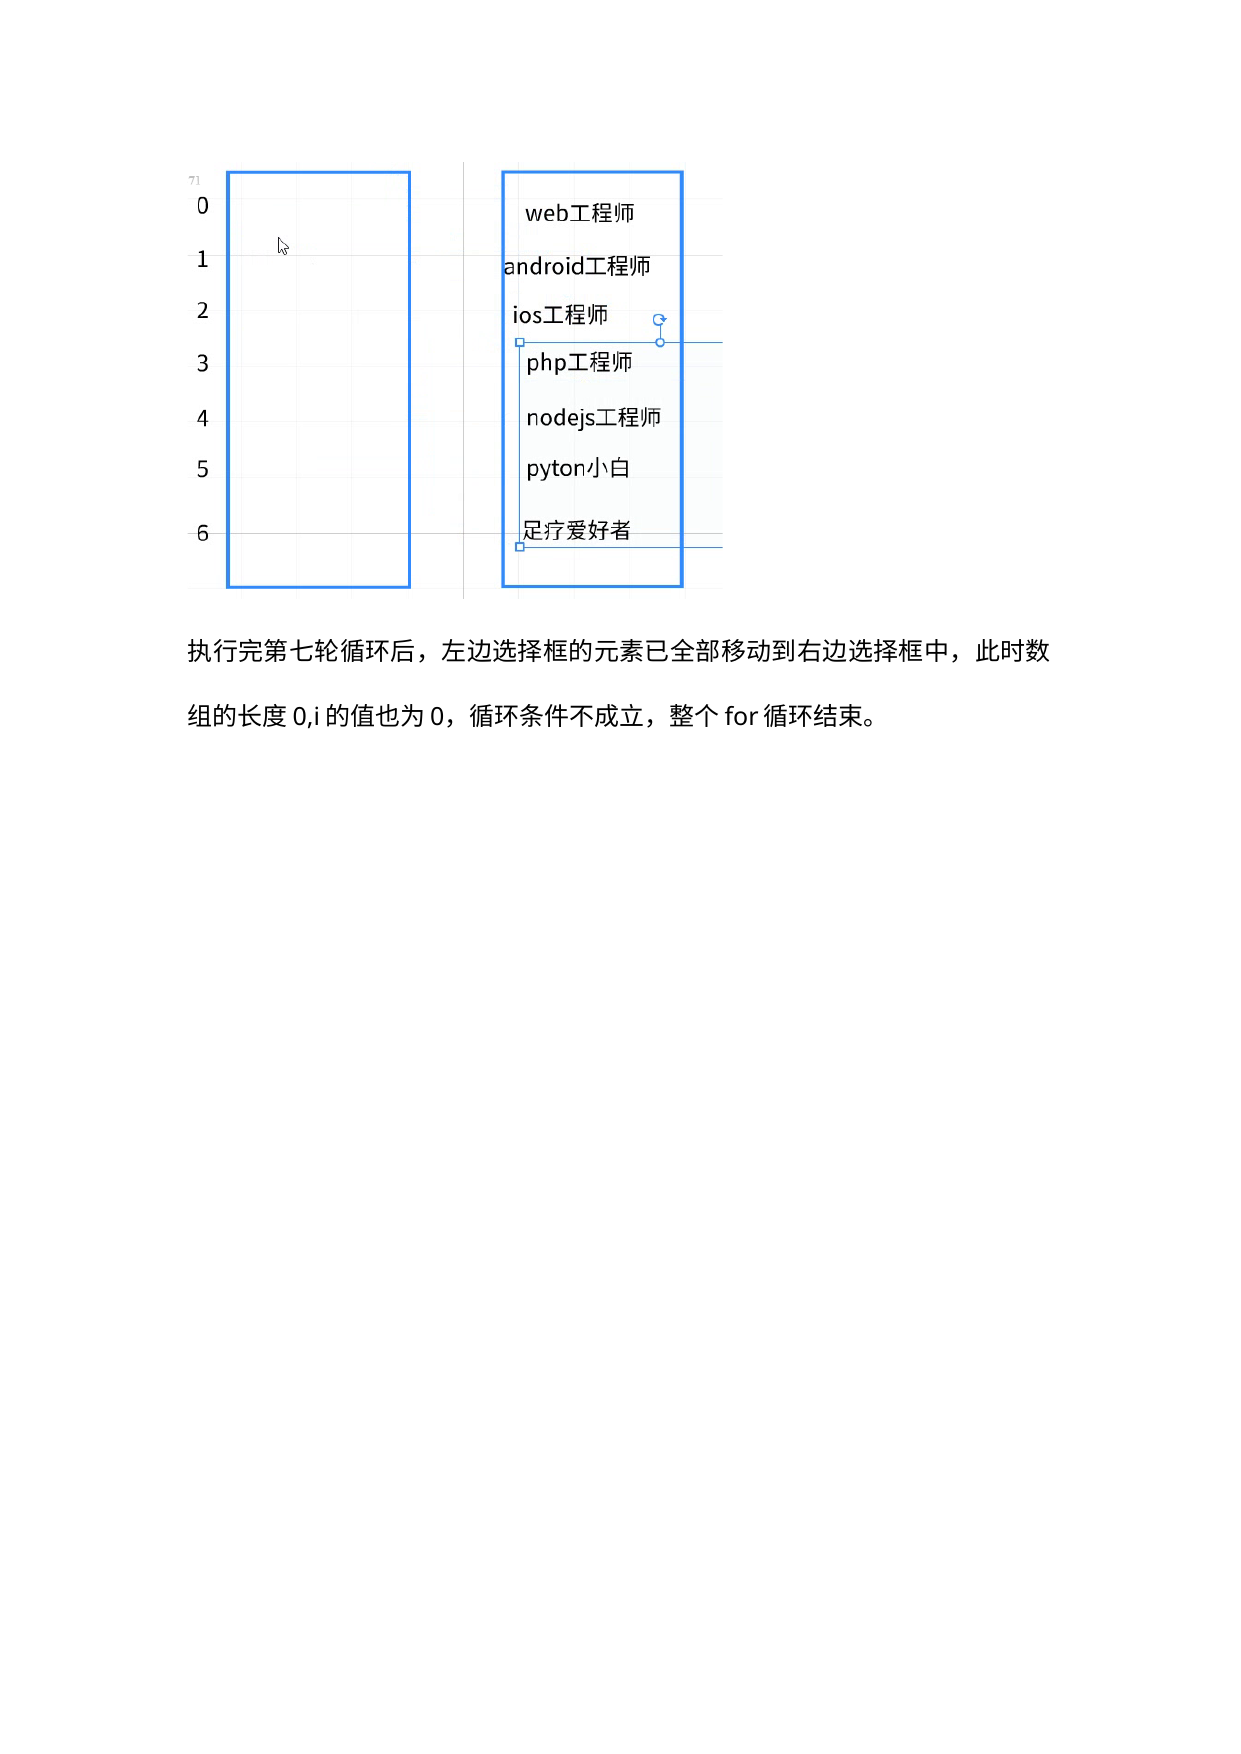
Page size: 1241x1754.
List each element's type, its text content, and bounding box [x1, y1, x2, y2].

picture [187, 162, 723, 599]
text 执行完第七轮循环后，左边选择框的元素已全部移动到右边选择框中，此时数组的长度0,i的值也为0，循环条件不成立，整个for循环结束。 [187, 617, 1053, 747]
